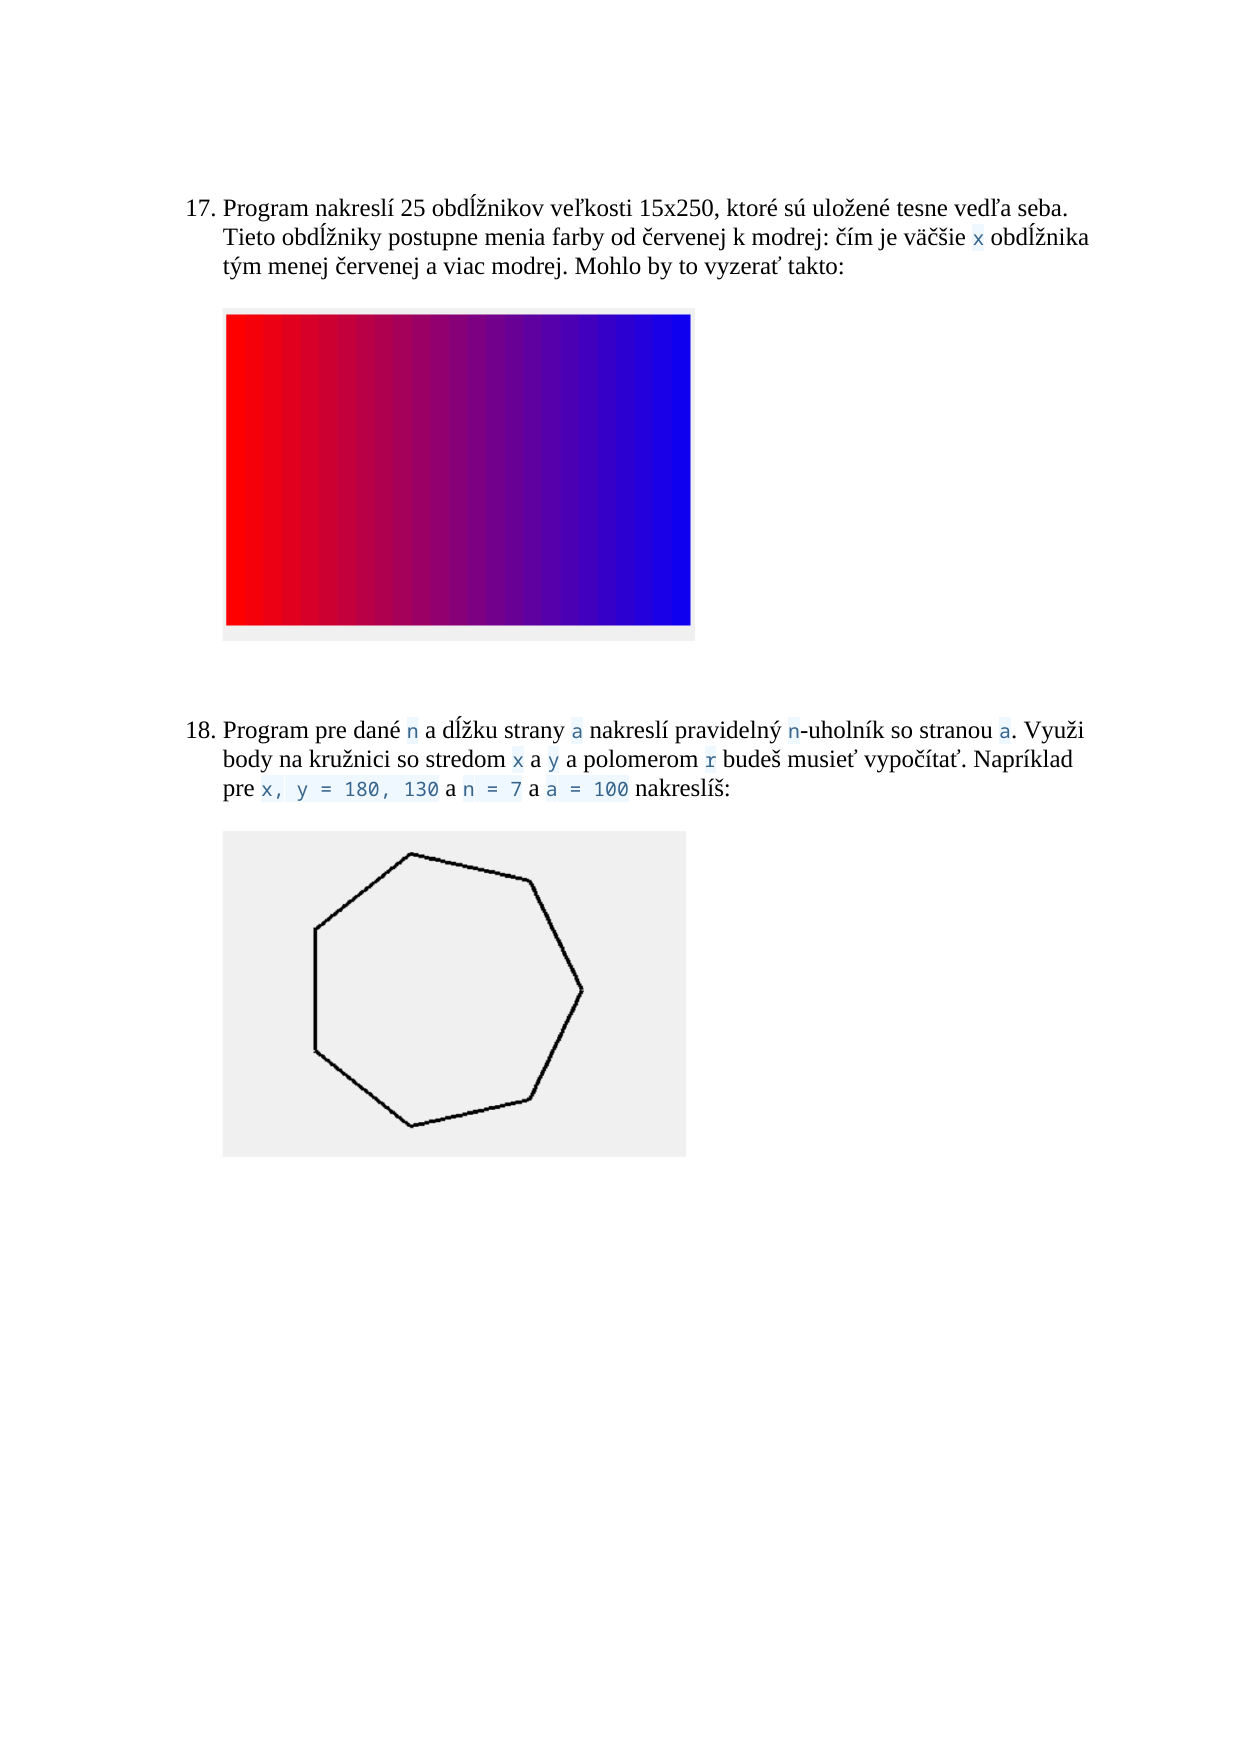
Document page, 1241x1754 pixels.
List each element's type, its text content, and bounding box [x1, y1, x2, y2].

list Program nakreslí 25 obdĺžnikov veľkosti 15x250, ktoré sú uložené tesne vedľa seba. Tieto obdĺžniky postupne menia farby od červenej k modrej: čím je väčšie x obdĺžnika tým menej červenej a viac modrej. Mohlo by to vyzerať takto: [185, 193, 1093, 280]
picture [222, 308, 695, 641]
picture [222, 831, 687, 1157]
list Program pre dané n a dĺžku strany a nakreslí pravidelný n-uholník so stranou a. Využi body na kružnici so stredom x a y a polomerom r budeš musieť vypočítať. Napríklad pre x, y = 180, 130 a n = 7 a a = 100 nakreslíš: [185, 715, 1093, 802]
